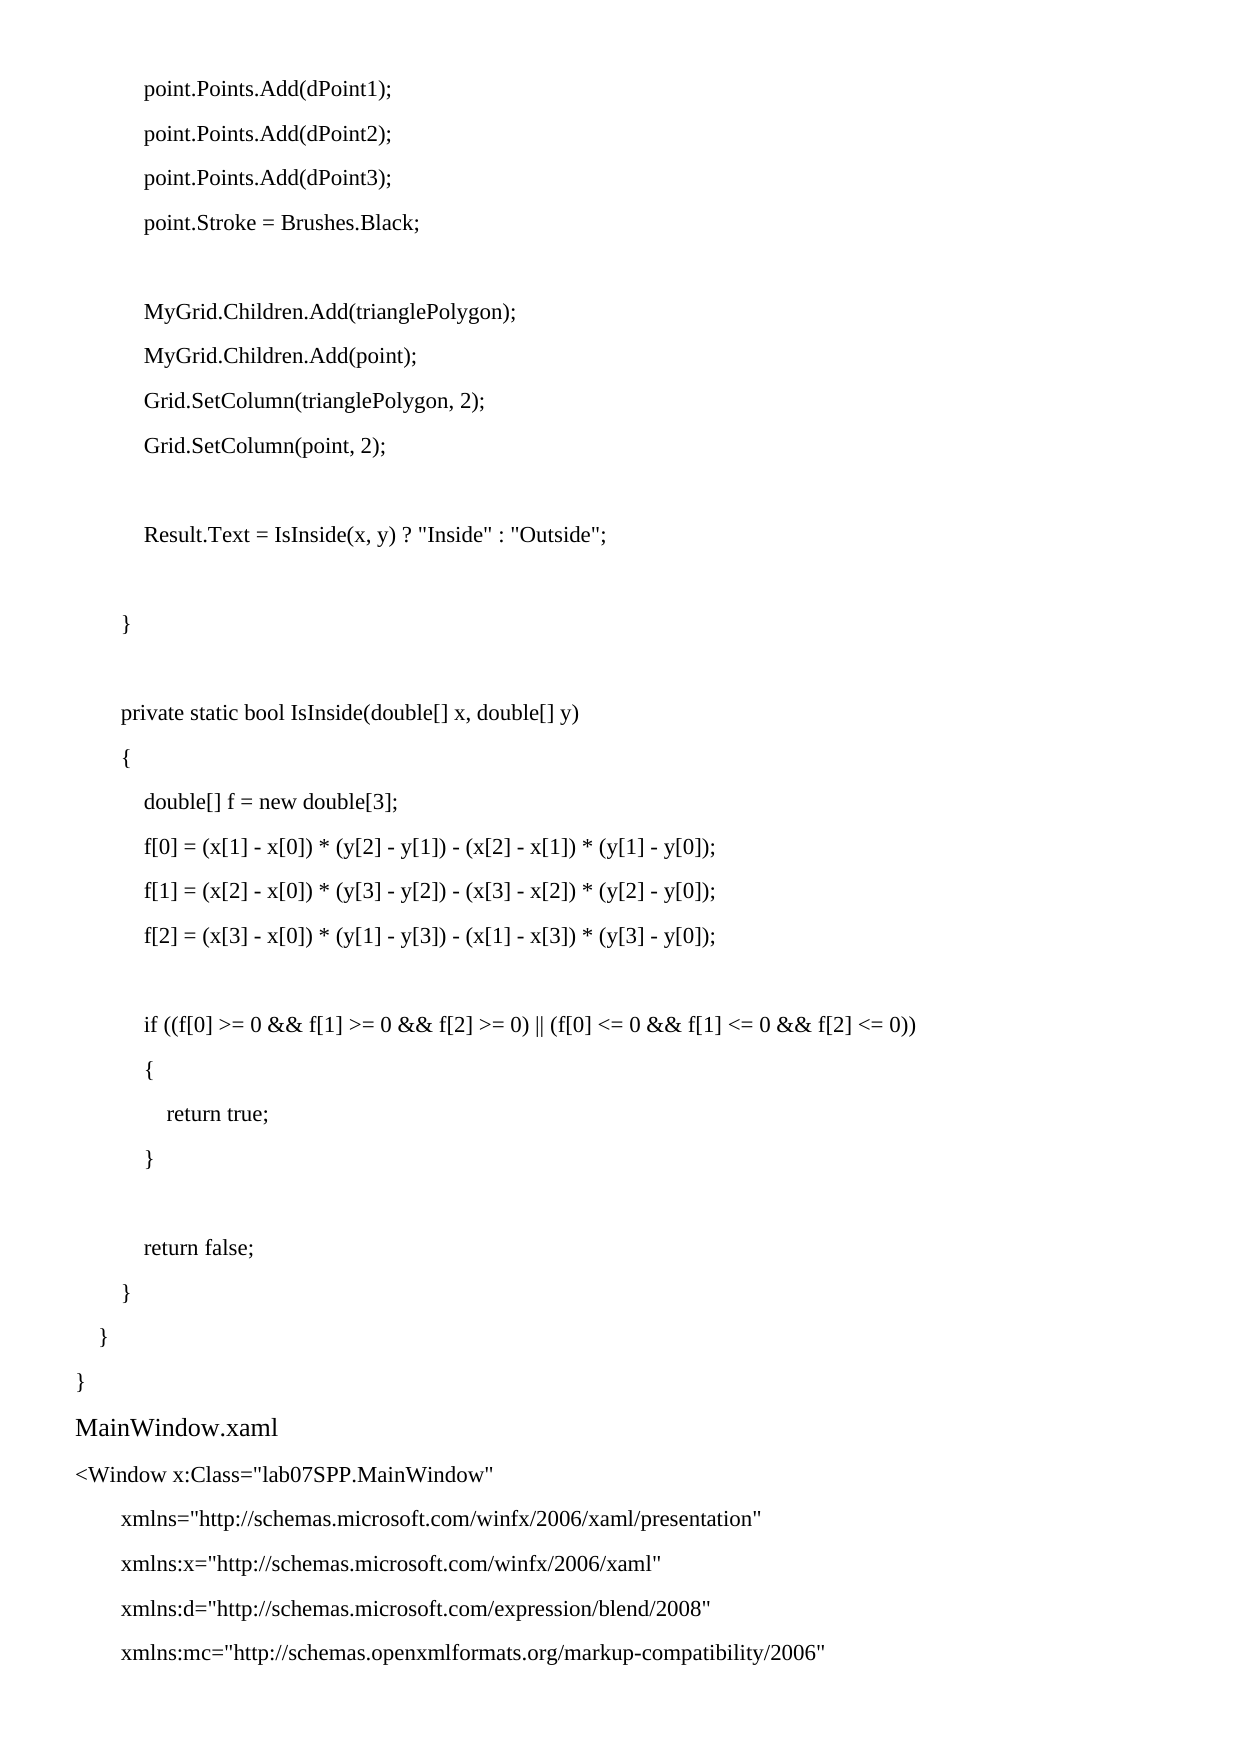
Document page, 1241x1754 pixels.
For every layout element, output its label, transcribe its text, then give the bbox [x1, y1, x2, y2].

text f[0] = (x[1] - x[0]) * (y[2] - y[1]) - (x[2] - x[1]) * (y[1] - y[0]); [75, 833, 1165, 859]
text point.Points.Add(dPoint3); [75, 164, 1165, 191]
text } [75, 610, 1165, 636]
text return true; [75, 1100, 1165, 1127]
text Grid.SetColumn(trianglePolygon, 2); [75, 387, 1165, 413]
text point.Stroke = Brushes.Black; [75, 209, 1165, 235]
text xmlns:mc="http://schemas.openxmlformats.org/markup-compatibility/2006" [75, 1639, 1165, 1666]
text point.Points.Add(dPoint1); [75, 75, 1165, 101]
text MyGrid.Children.Add(point); [75, 342, 1165, 369]
text double[] f = new double[3]; [75, 788, 1165, 815]
text MyGrid.Children.Add(trianglePolygon); [75, 298, 1165, 324]
text } [75, 1368, 1165, 1394]
text <Window x:Class="lab07SPP.MainWindow" [75, 1461, 1165, 1487]
text return false; [75, 1234, 1165, 1261]
text f[2] = (x[3] - x[0]) * (y[1] - y[3]) - (x[1] - x[3]) * (y[3] - y[0]); [75, 922, 1165, 948]
text xmlns="http://schemas.microsoft.com/winfx/2006/xaml/presentation" [75, 1506, 1165, 1532]
text } [75, 1145, 1165, 1171]
text xmlns:x="http://schemas.microsoft.com/winfx/2006/xaml" [75, 1550, 1165, 1576]
text MainWindow.xaml [75, 1412, 1165, 1442]
text f[1] = (x[2] - x[0]) * (y[3] - y[2]) - (x[3] - x[2]) * (y[2] - y[0]); [75, 877, 1165, 904]
text } [75, 1323, 1165, 1350]
text Result.Text = IsInside(x, y) ? "Inside" : "Outside"; [75, 521, 1165, 547]
text private static bool IsInside(double[] x, double[] y) [75, 699, 1165, 726]
text } [75, 1279, 1165, 1305]
text xmlns:d="http://schemas.microsoft.com/expression/blend/2008" [75, 1595, 1165, 1621]
text Grid.SetColumn(point, 2); [75, 432, 1165, 458]
text if ((f[0] >= 0 && f[1] >= 0 && f[2] >= 0) || (f[0] <= 0 && f[1] <= 0 && f[2] <= 0)) [75, 1011, 1165, 1038]
text { [75, 744, 1165, 770]
text { [75, 1056, 1165, 1082]
text point.Points.Add(dPoint2); [75, 119, 1165, 146]
